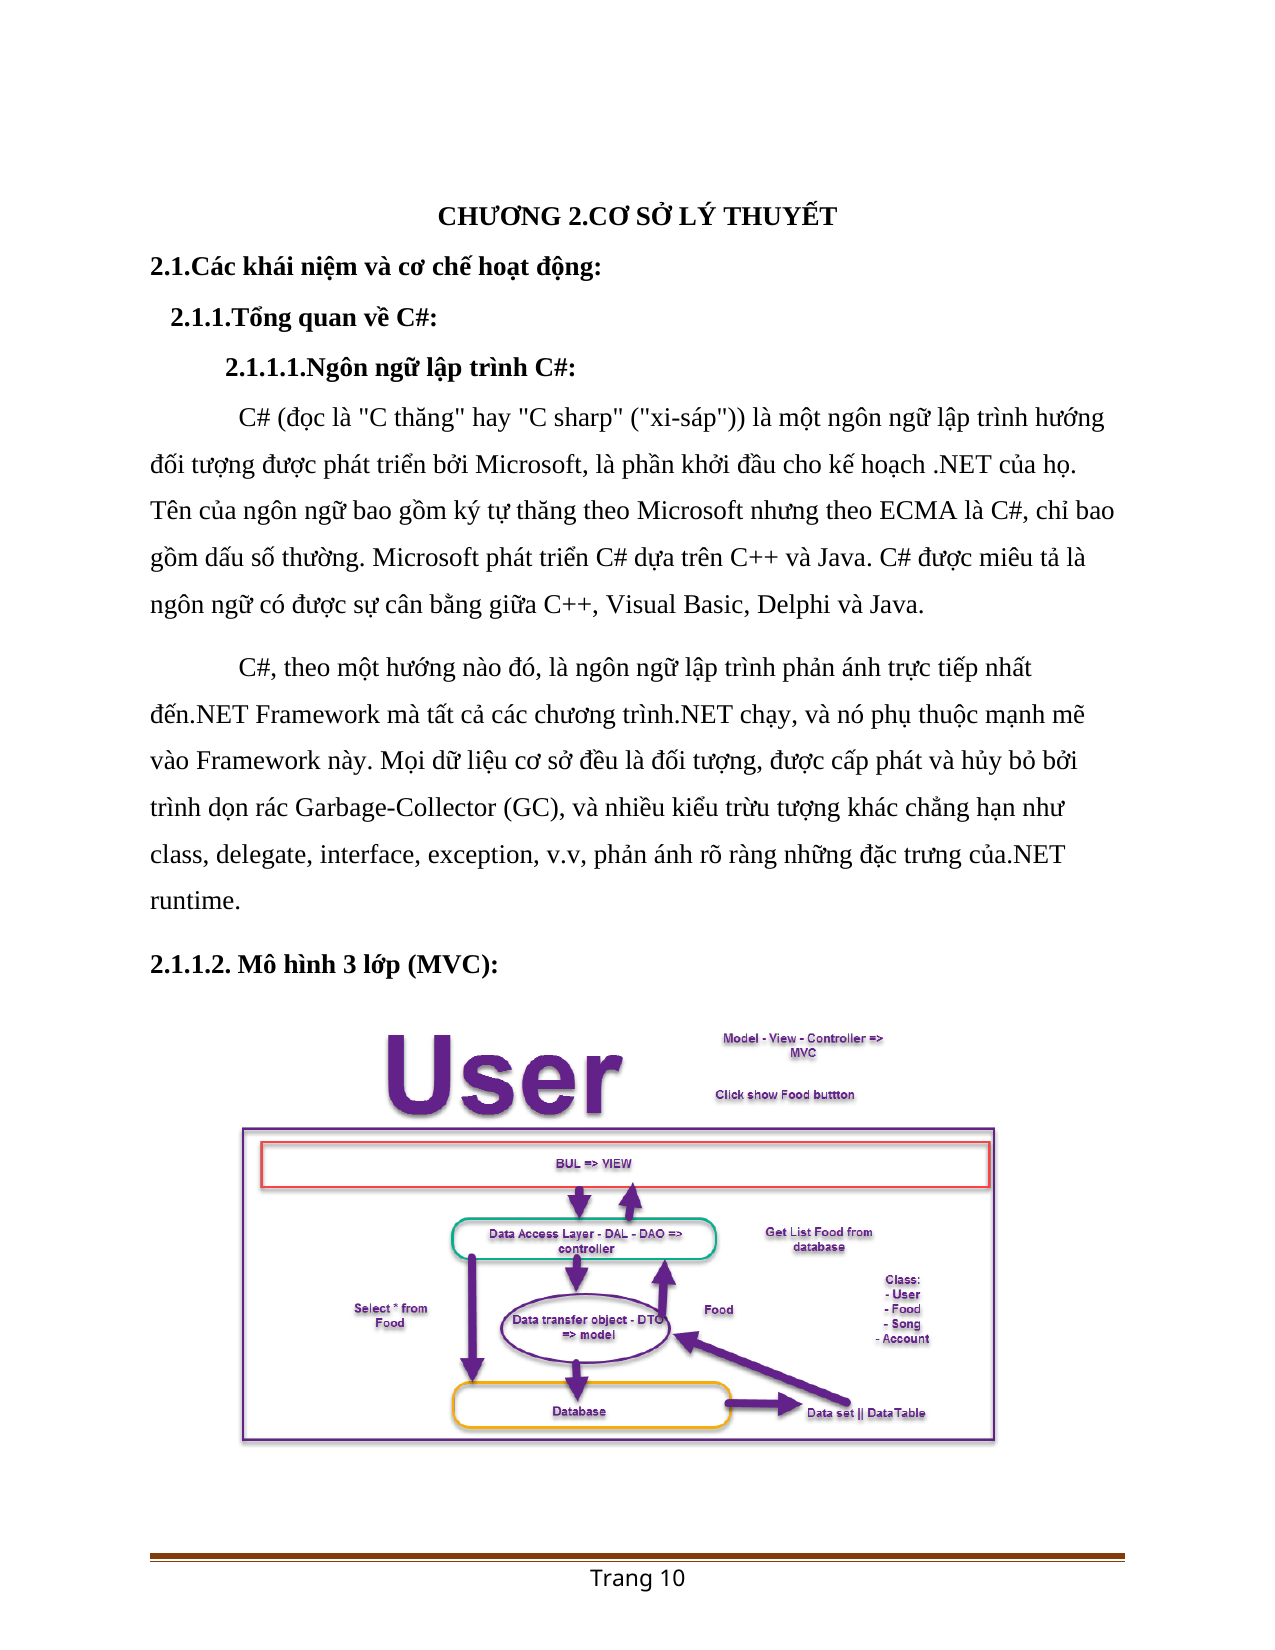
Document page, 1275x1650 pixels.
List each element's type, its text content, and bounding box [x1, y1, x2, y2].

picture [225, 1012, 1021, 1456]
text 2.1.1.2. Mô hình 3 lớp (MVC): [150, 948, 1125, 979]
text 2.1.Các khái niệm và cơ chế hoạt động: [150, 250, 1125, 282]
text C# (đọc là "C thăng" hay "C sharp" ("xi-sáp")) là một ngôn ngữ lập trình hướng đối tượng được phát triển bởi Microsoft, là phần khởi đầu cho kế hoạch .NET của họ. Tên của ngôn ngữ bao gồm ký tự thăng theo Microsoft nhưng theo ECMA là C#, chỉ bao gồm dấu số thường. Microsoft phát triển C# dựa trên C++ và Java. C# được miêu tả là ngôn ngữ có được sự cân bằng giữa C++, Visual Basic, Delphi và Java. [150, 401, 1125, 619]
text C#, theo một hướng nào đó, là ngôn ngữ lập trình phản ánh trực tiếp nhất đến.NET Framework mà tất cả các chương trình.NET chạy, và nó phụ thuộc mạnh mẽ vào Framework này. Mọi dữ liệu cơ sở đều là đối tượng, được cấp phát và hủy bỏ bởi trình dọn rác Garbage-Collector (GC), và nhiều kiểu trừu tượng khác chẳng hạn như class, delegate, interface, exception, v.v, phản ánh rõ ràng những đặc trưng của.NET runtime. [150, 651, 1125, 916]
text 2.1.1.1.Ngôn ngữ lập trình C#: [150, 351, 1125, 382]
text 2.1.1.Tổng quan về C#: [150, 301, 1125, 332]
text CHƯƠNG 2.CƠ SỞ LÝ THUYẾT [150, 200, 1125, 231]
